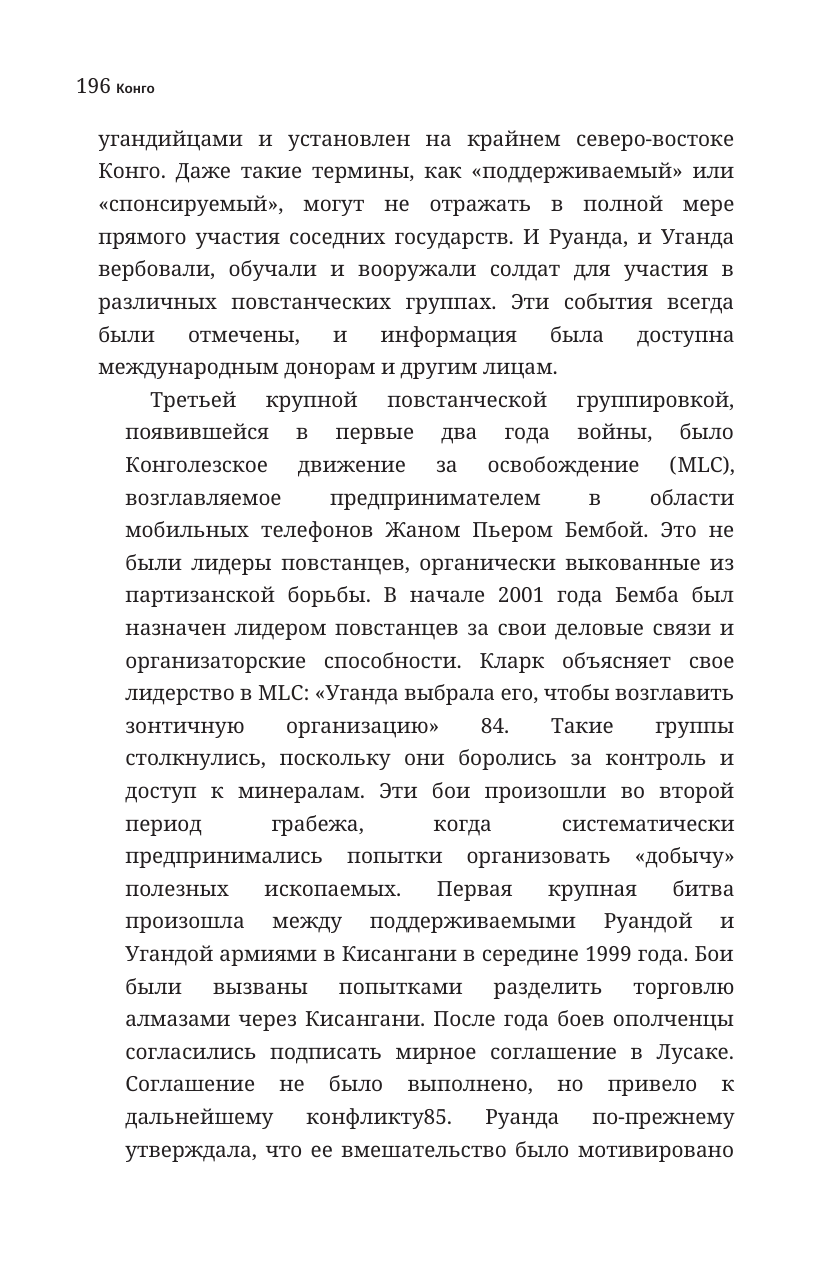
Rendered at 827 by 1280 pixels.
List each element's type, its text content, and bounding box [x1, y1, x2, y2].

text угандийцами и установлен на крайнем северо-востоке Конго. Даже такие термины, как «поддерживаемый» или «спонсируемый», могут не отражать в полной мере прямого участия соседних государств. И Руанда, и Уганда вербовали, обучали и вооружали солдат для участия в различных повстанческих группах. Эти события всегда были отмечены, и информация была доступна международным донорам и другим лицам. [98, 124, 735, 381]
text 196 Конго [76, 72, 155, 100]
text Третьей крупной повстанческой группировкой, появившейся в первые два года войны, было Конголезское движение за освобождение (MLC), возглавляемое предпринимателем в области мобильных телефонов Жаном Пьером Бембой. Это не были лидеры повстанцев, органически выкованные из партизанской борьбы. В начале 2001 года Бемба был назначен лидером повстанцев за свои деловые связи и организаторские способности. Кларк объясняет свое лидерство в MLC: «Уганда выбрала его, чтобы возглавить зонтичную организацию» 84. Такие группы столкнулись, поскольку они боролись за контроль и доступ к минералам. Эти бои произошли во второй период грабежа, когда систематически предпринимались попытки организовать «добычу» полезных ископаемых. Первая крупная битва произошла между поддерживаемыми Руандой и Угандой армиями в Кисангани в середине 1999 года. Бои были вызваны попытками разделить торговлю алмазами через Кисангани. После года боев ополченцы согласились подписать мирное соглашение в Лусаке. Соглашение не было выполнено, но привело к дальнейшему конфликту85. Руанда по-прежнему утверждала, что ее вмешательство было мотивировано желанием избавить восточное Конго от экстремистов хуту. Ход войны должен быть достаточным доказательством против этих утверждений. В 2002 году один боец ​​интерахамве хорошо выразил мотивацию Руанды: [125, 385, 735, 1163]
